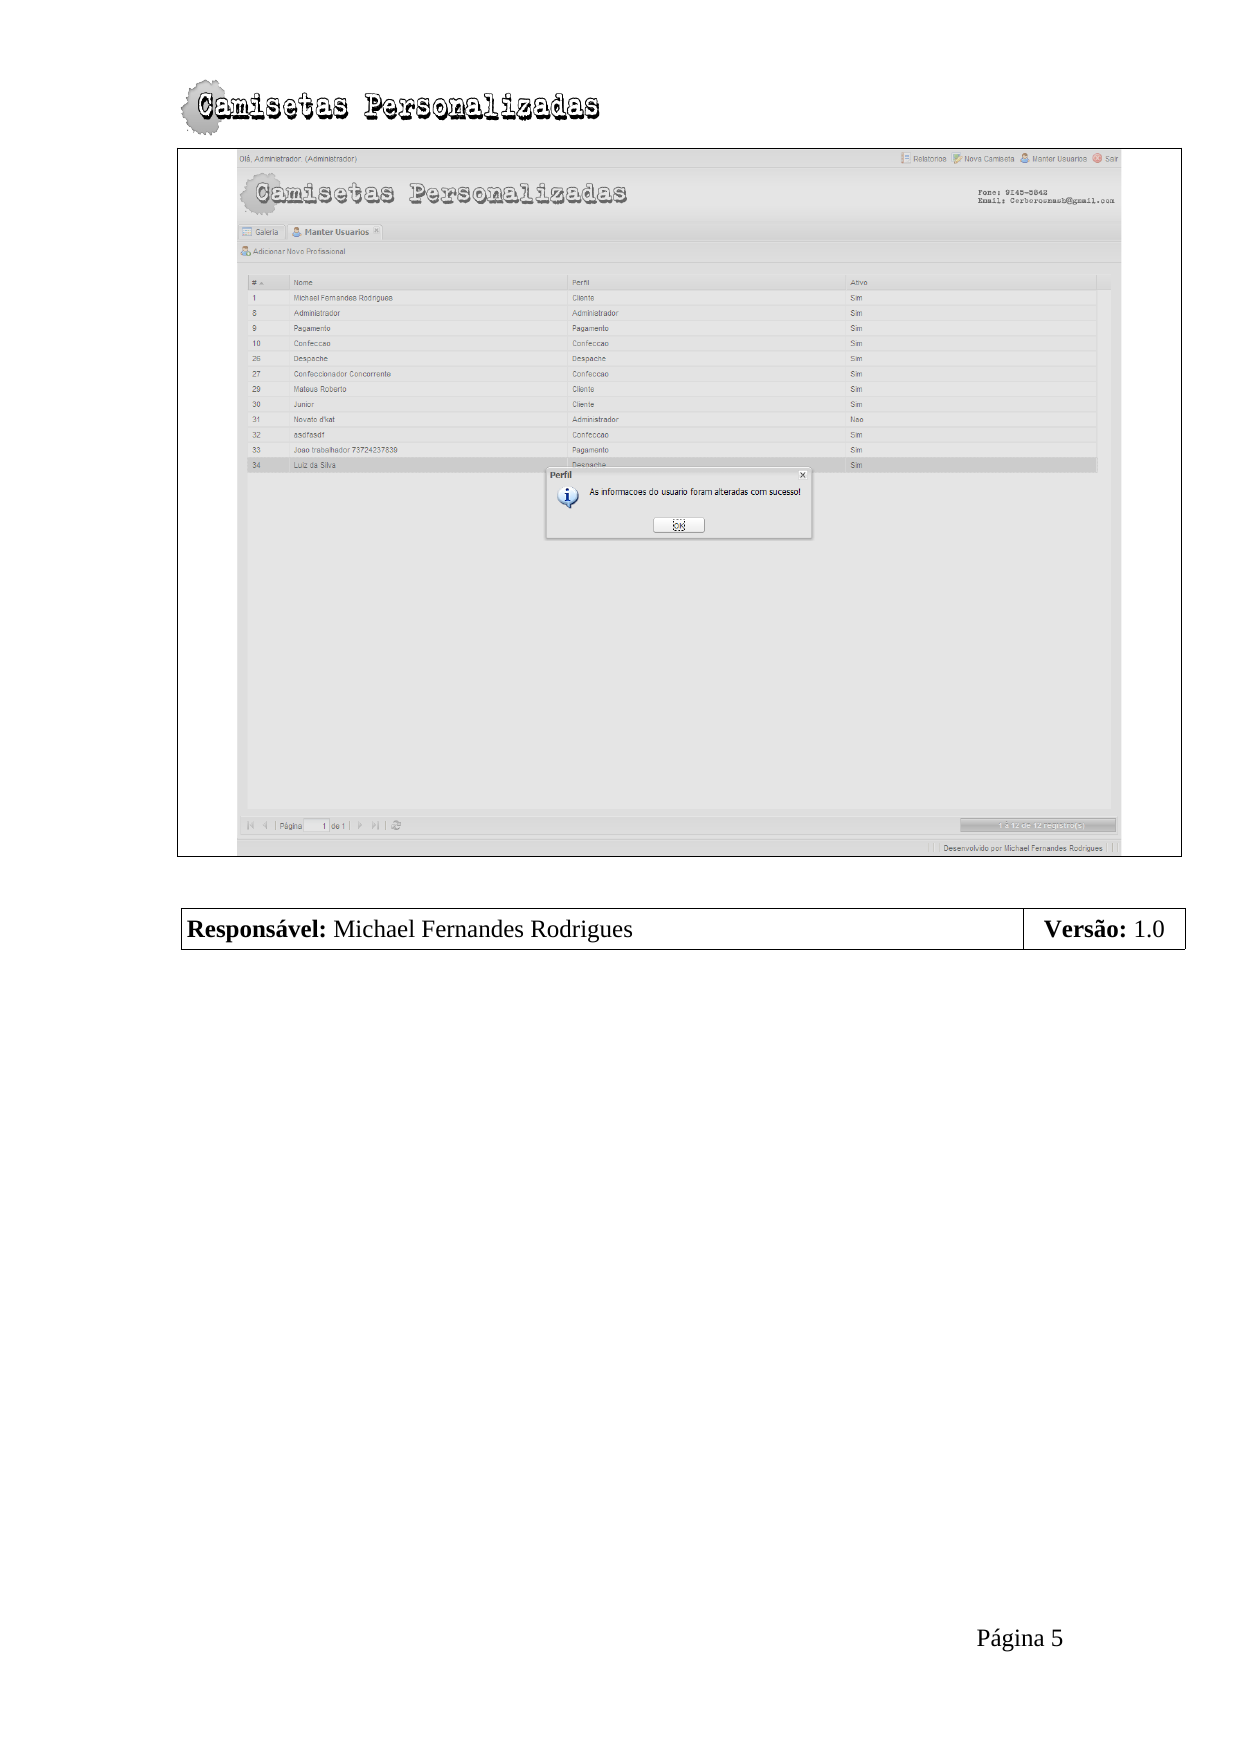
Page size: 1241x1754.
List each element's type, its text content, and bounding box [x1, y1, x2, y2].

picture [177, 73, 626, 146]
picture [237, 148, 1122, 856]
table_cell [1122, 149, 1181, 856]
table_header Versão: 1.0 [1024, 909, 1185, 949]
table_header Responsável: Michael Fernandes Rodrigues [182, 909, 1023, 949]
table_cell [178, 149, 237, 856]
